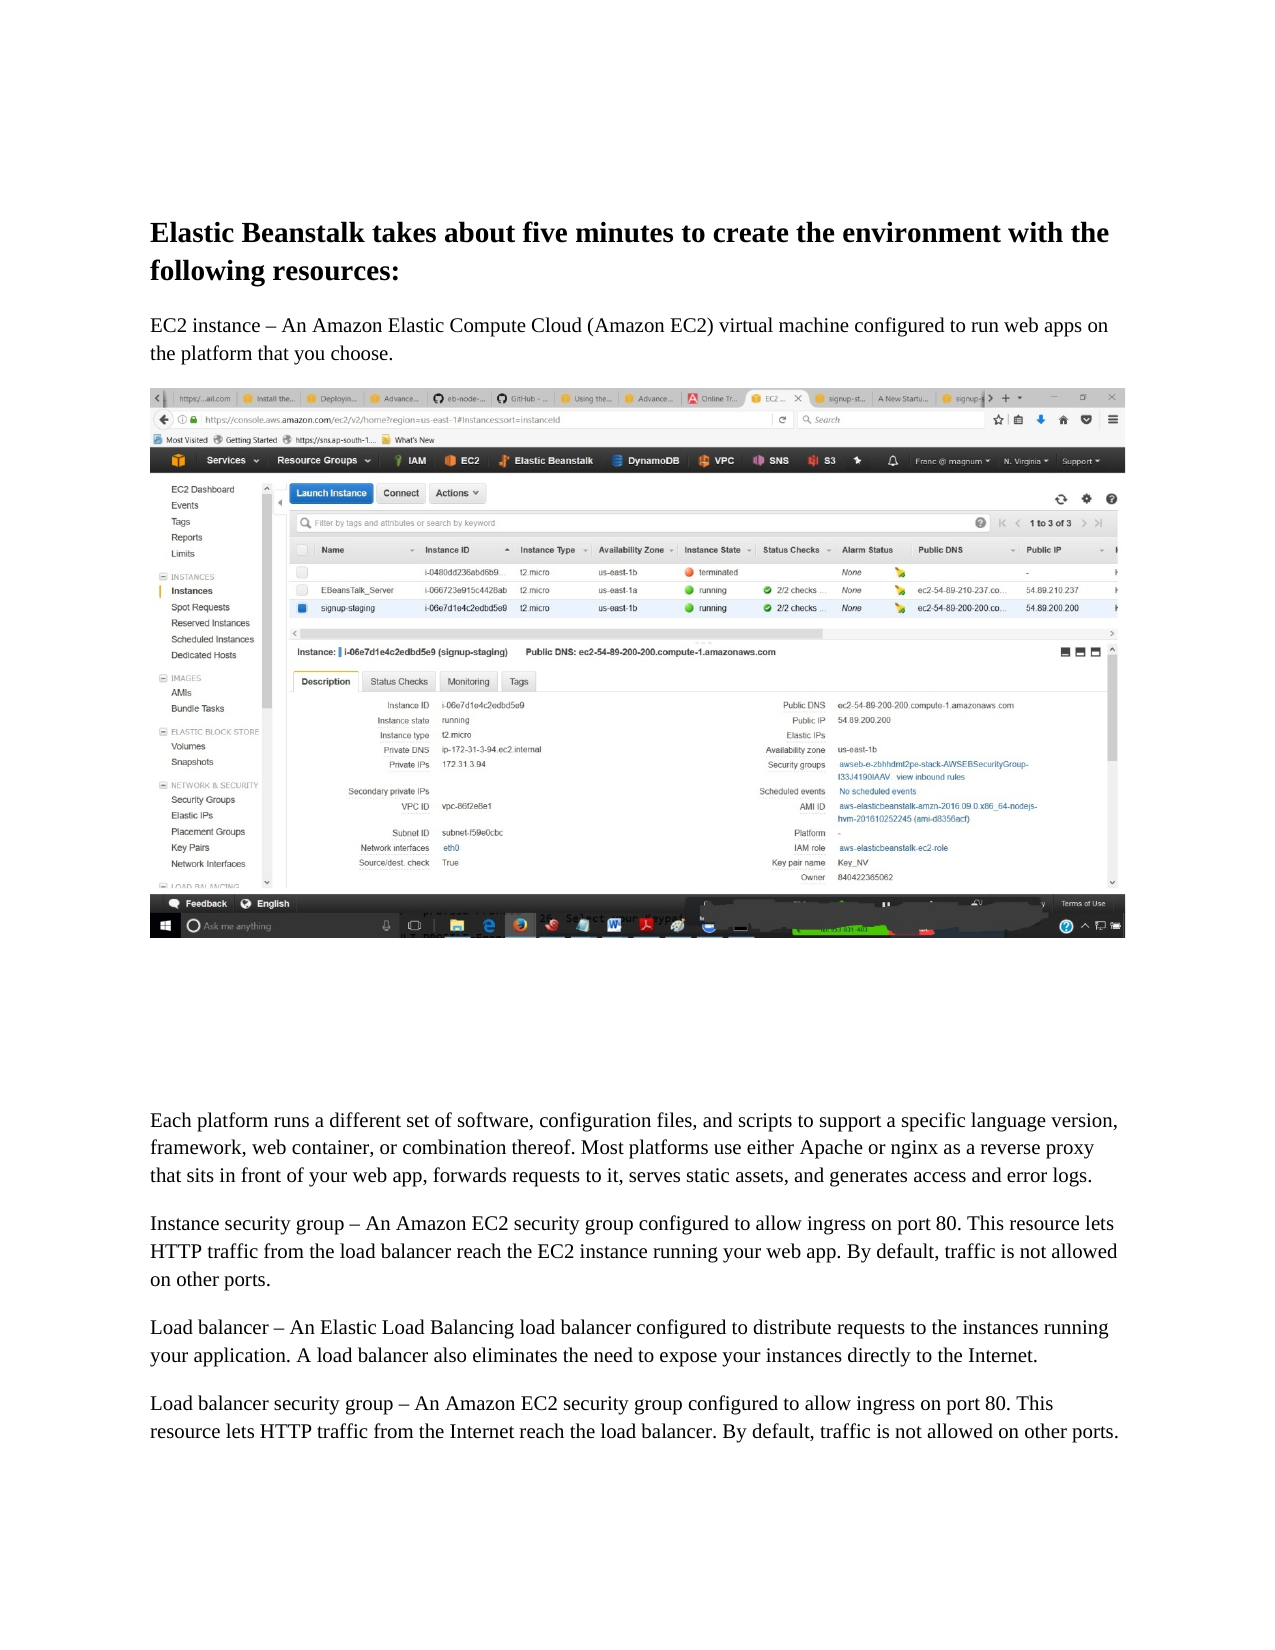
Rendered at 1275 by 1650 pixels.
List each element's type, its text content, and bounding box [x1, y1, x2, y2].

text Load balancer – An Elastic Load Balancing load balancer configured to distribute requests to the instances running your application. A load balancer also eliminates the need to expose your instances directly to the Internet. [150, 1315, 1125, 1367]
text EC2 instance – An Amazon Elastic Compute Cloud (Amazon EC2) virtual machine configured to run web apps on the platform that you choose. [150, 313, 1125, 364]
text Load balancer security group – An Amazon EC2 security group configured to allow ingress on port 80. This resource lets HTTP traffic from the Internet reach the load balancer. By default, traffic is not allowed on other ports. [150, 1391, 1125, 1443]
picture [150, 388, 1125, 938]
text Elastic Beanstalk takes about five minutes to create the environment with the following resources: [150, 215, 1125, 287]
text Instance security group – An Amazon EC2 security group configured to allow ingress on port 80. This resource lets HTTP traffic from the load balancer reach the EC2 instance running your web app. By default, traffic is not allowed on other ports. [150, 1211, 1125, 1291]
text Each platform runs a different set of software, configuration files, and scripts to support a specific language version, framework, web container, or combination thereof. Most platforms use either Apache or nginx as a reverse proxy that sits in front of your web app, forwards requests to it, serves static assets, and generates access and error logs. [150, 1108, 1125, 1187]
